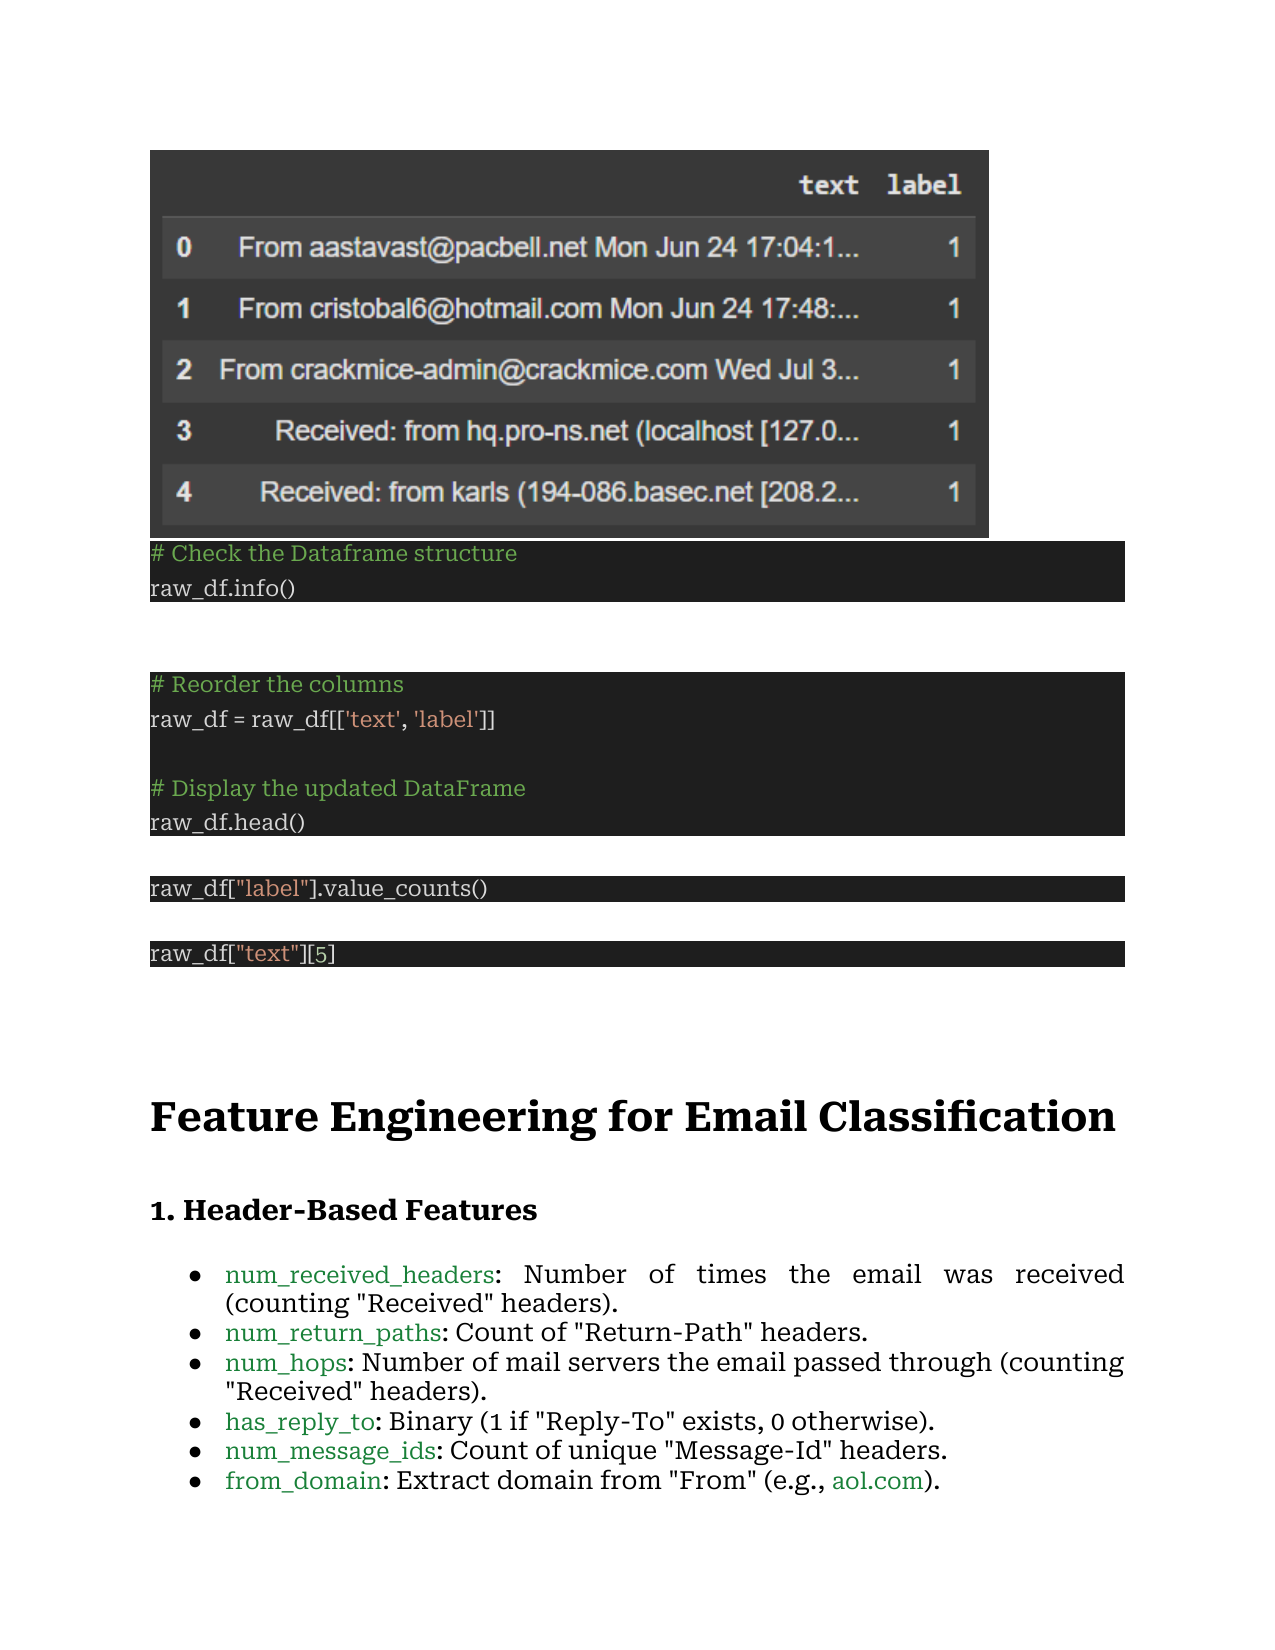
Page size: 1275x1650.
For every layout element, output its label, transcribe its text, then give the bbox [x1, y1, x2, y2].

text raw_df = raw_df[['text', 'label']] [150, 707, 1125, 732]
subtitle 1. Header-Based Features [150, 1194, 1125, 1227]
list num_message_ids: Count of unique "Message-Id" headers. [187, 1436, 1125, 1466]
list has_reply_to: Binary (1 if "Reply-To" exists, 0 otherwise). [187, 1407, 1125, 1436]
text raw_df.info() [150, 576, 1125, 602]
text # Reorder the columns [150, 672, 1125, 698]
list num_received_headers: Number of times the email was received (counting "Received" headers). [187, 1260, 1125, 1318]
text raw_df["label"].value_counts() [150, 876, 1125, 902]
subtitle Feature Engineering for Email Classification [150, 1093, 1125, 1141]
text raw_df.head() [150, 811, 1125, 836]
text # Display the updated DataFrame [150, 776, 1125, 802]
list num_hops: Number of mail servers the email passed through (counting "Received" headers). [187, 1348, 1125, 1407]
picture [150, 150, 989, 538]
text # Check the Dataframe structure [150, 541, 1125, 567]
list num_return_paths: Count of "Return-Path" headers. [187, 1318, 1125, 1348]
list from_domain: Extract domain from "From" (e.g., aol.com). [187, 1466, 1125, 1495]
text raw_df["text"][5] [150, 941, 1125, 967]
